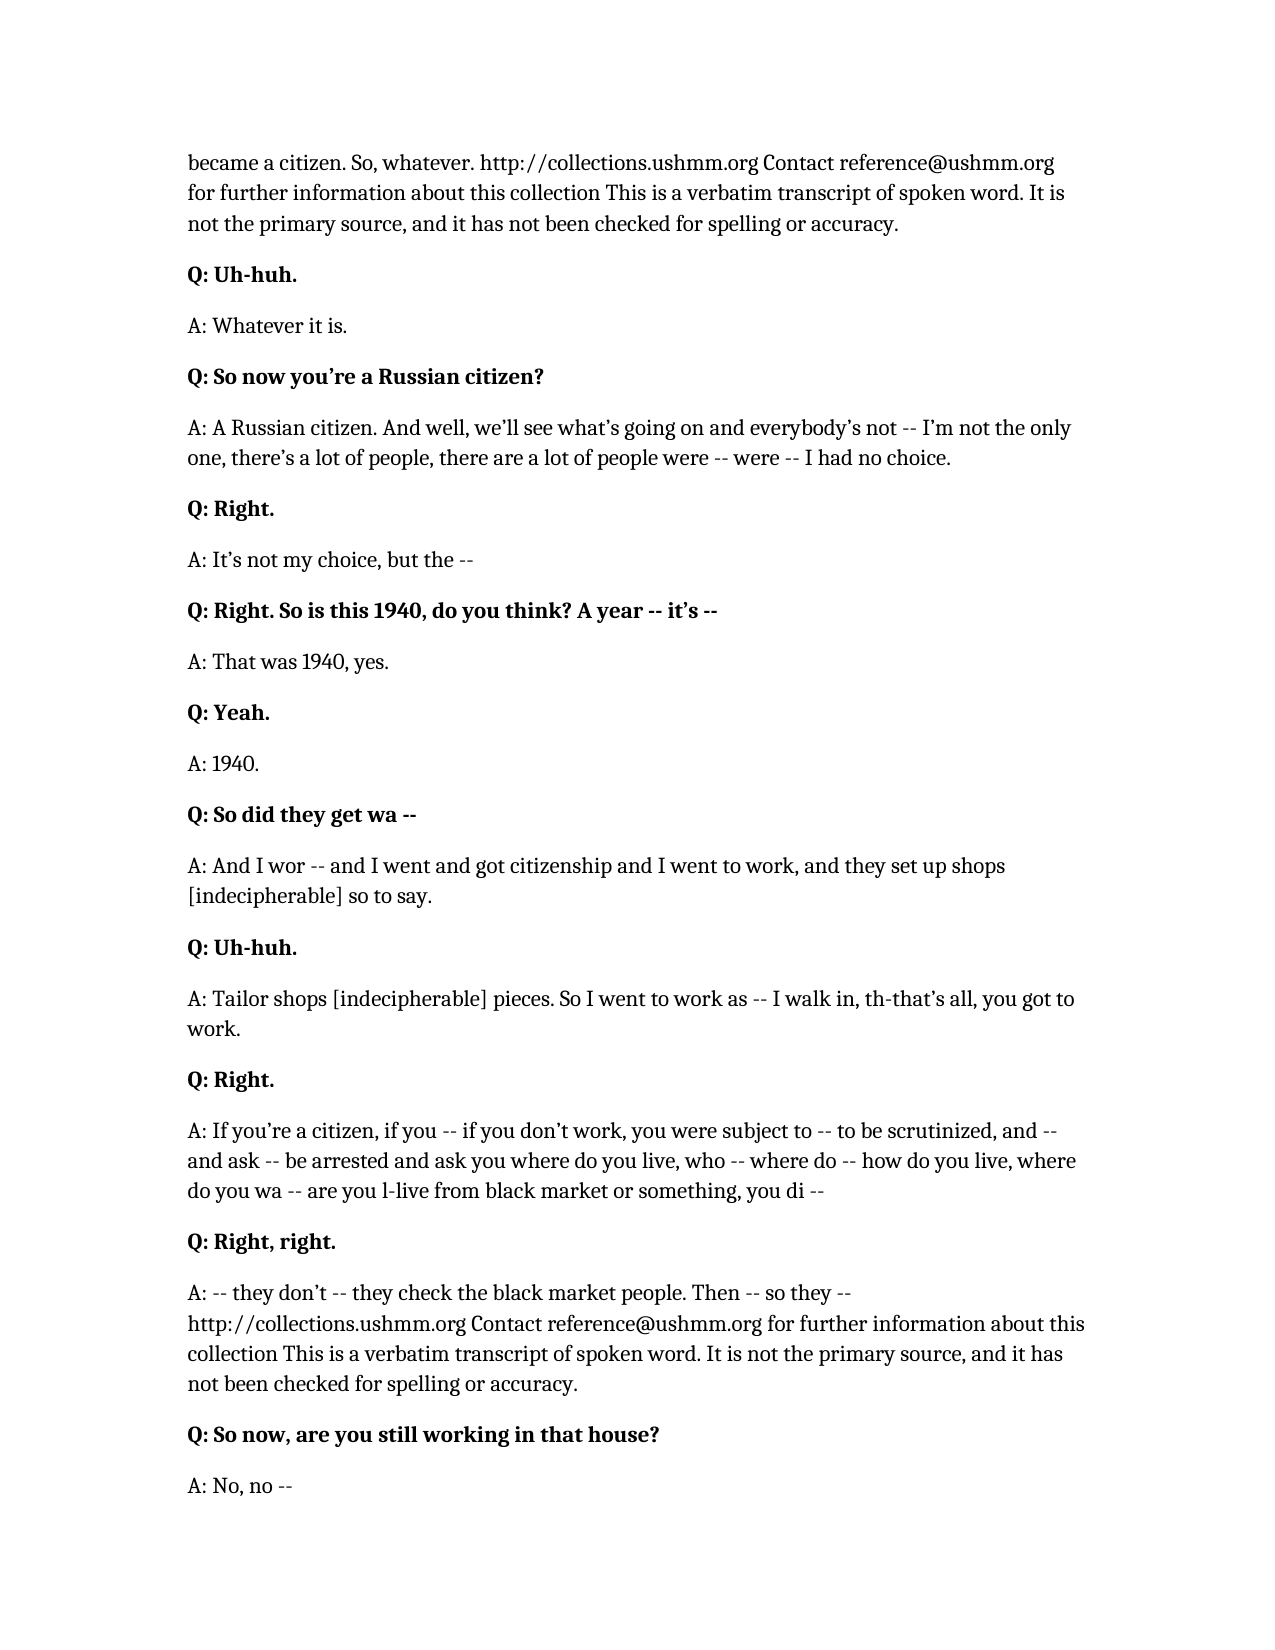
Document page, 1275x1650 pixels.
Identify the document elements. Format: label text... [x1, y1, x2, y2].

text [187, 150, 1087, 237]
text Q: Uh-huh. [187, 934, 1087, 961]
text A: Tailor shops [indecipherable] pieces. So I went to work as -- I walk in, th-that’s all, you got to work. [187, 985, 1087, 1042]
text Q: Right. [187, 496, 1087, 522]
text A: -- they don’t -- they check the black market people. Then -- so they -- http://collections.ushmm.org Contact reference@ushmm.org for further information about this collection This is a verbatim transcript of spoken word. It is not the primary source, and it has not been checked for spelling or accuracy. [187, 1280, 1087, 1397]
text A: No, no -- [187, 1473, 1087, 1499]
text A: 1940. [187, 751, 1087, 777]
text Q: Yeah. [187, 700, 1087, 726]
text A: A Russian citizen. And well, we’ll see what’s going on and everybody’s not -- I’m not the only one, there’s a lot of people, there are a lot of people were -- were -- I had no choice. [187, 414, 1087, 471]
text Q: Right. So is this 1940, do you think? A year -- it’s -- [187, 598, 1087, 624]
text A: It’s not my choice, but the -- [187, 547, 1087, 573]
text Q: So did they get wa -- [187, 802, 1087, 828]
text Q: Right. [187, 1067, 1087, 1093]
text Q: Right, right. [187, 1229, 1087, 1256]
text A: If you’re a citizen, if you -- if you don’t work, you were subject to -- to be scrutinized, and -- and ask -- be arrested and ask you where do you live, who -- where do -- how do you live, where do you wa -- are you l-live from black market or something, you di -- [187, 1118, 1087, 1204]
text A: Whatever it is. [187, 312, 1087, 339]
text Q: So now, are you still working in that house? [187, 1422, 1087, 1448]
text A: And I wor -- and I went and got citizenship and I went to work, and they set up shops [indecipherable] so to say. [187, 853, 1087, 910]
text Q: Uh-huh. [187, 261, 1087, 288]
text A: That was 1940, yes. [187, 649, 1087, 675]
text Q: So now you’re a Russian citizen? [187, 363, 1087, 390]
